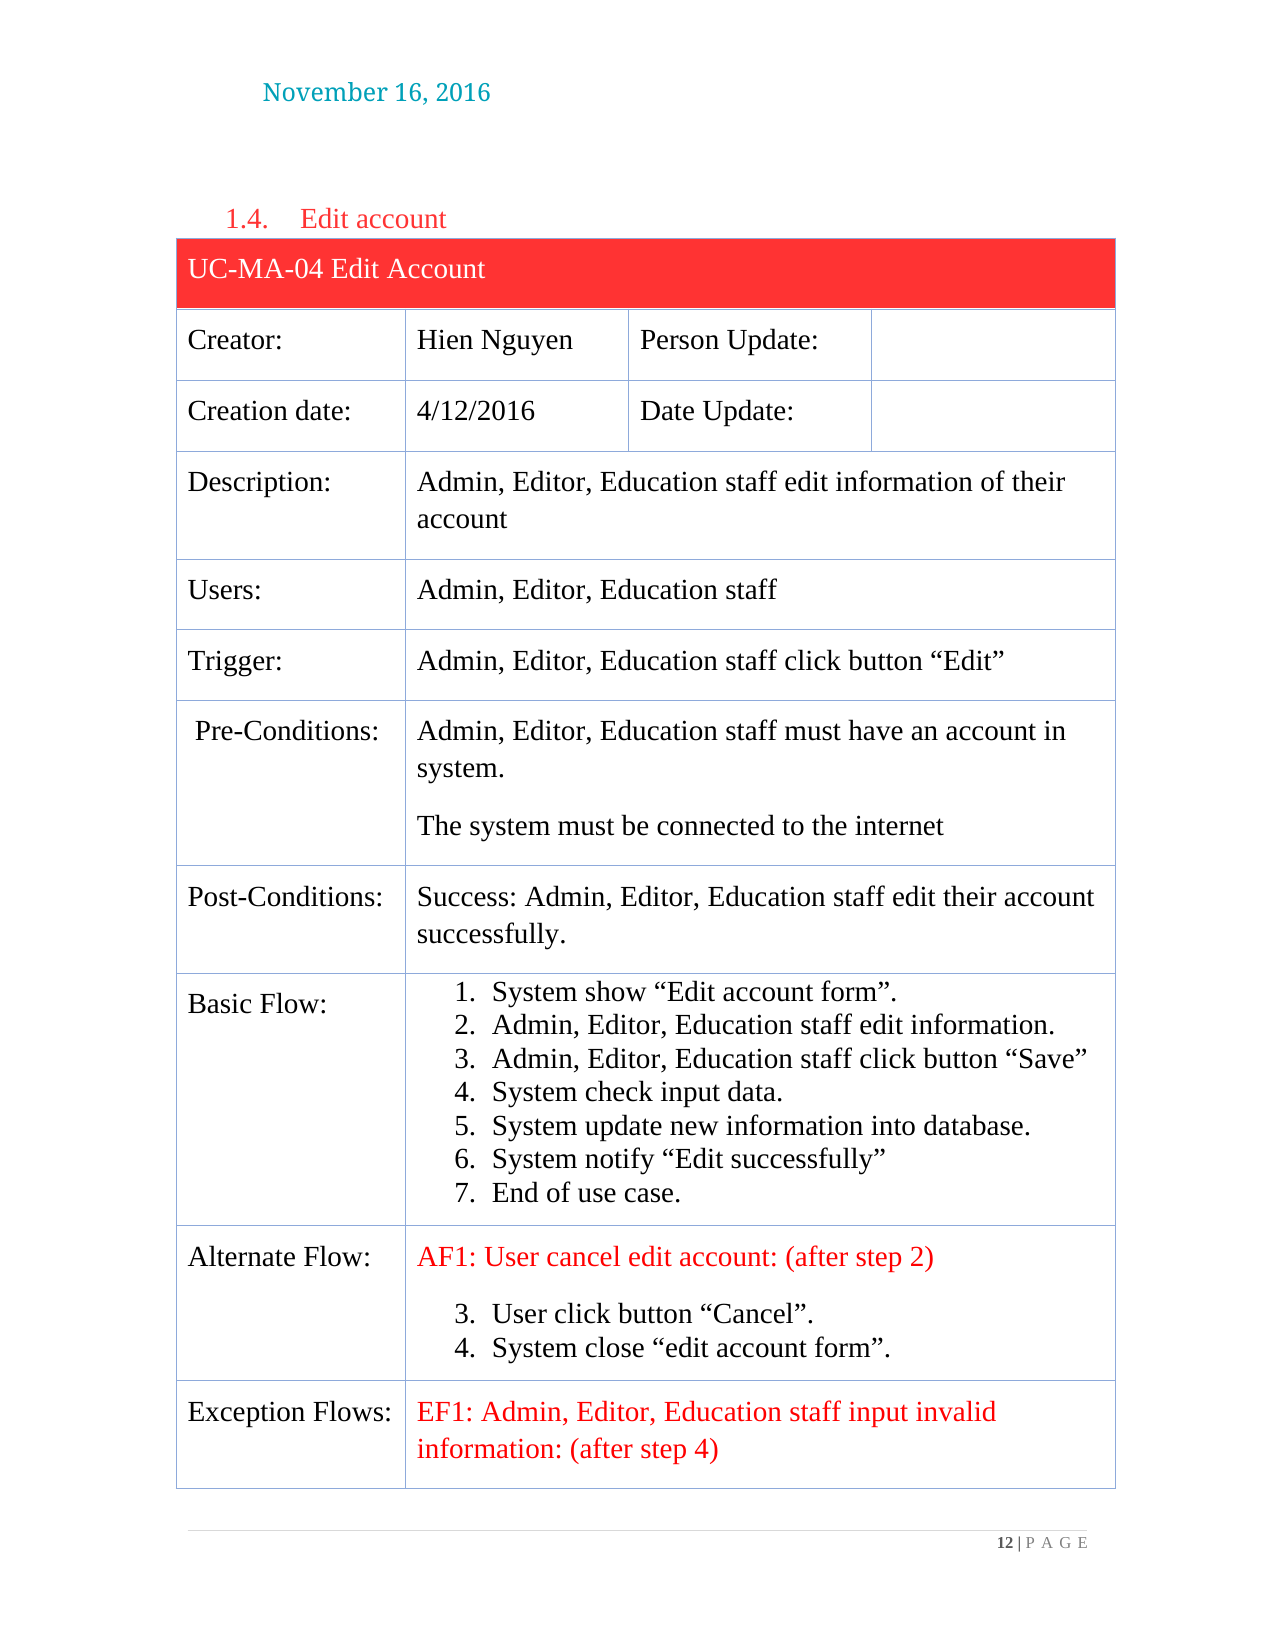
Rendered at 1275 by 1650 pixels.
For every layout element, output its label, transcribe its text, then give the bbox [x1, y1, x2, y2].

table_cell Success: Admin, Editor, Education staff edit their account successfully. [406, 866, 1115, 973]
table_cell Pre-Conditions: [177, 701, 405, 865]
table_cell Description: [177, 452, 405, 558]
table_cell Admin, Editor, Education staff must have an account in system. The system must be connected to the internet [406, 701, 1115, 865]
table_cell Date Update: [629, 381, 871, 451]
subtitle Edit account [225, 201, 1087, 234]
table_cell Admin, Editor, Education staff click button “Edit” [406, 630, 1115, 700]
table_cell 4/12/2016 [406, 381, 628, 451]
table_cell Basic Flow: [177, 974, 405, 1225]
table_cell Exception Flows: [177, 1381, 405, 1488]
table_cell [872, 381, 1115, 451]
table_cell Post-Conditions: [177, 866, 405, 973]
table_cell Users: [177, 560, 405, 629]
table_cell Trigger: [177, 630, 405, 700]
table_cell Creator: [177, 310, 405, 380]
table_cell [872, 310, 1115, 380]
table_cell Admin, Editor, Education staff edit information of their account [406, 452, 1115, 558]
table_cell Person Update: [629, 310, 871, 380]
table_cell Admin, Editor, Education staff [406, 560, 1115, 629]
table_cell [406, 1381, 1115, 1488]
table_cell Hien Nguyen [406, 310, 628, 380]
table_cell Creation date: [177, 381, 405, 451]
table_cell Alternate Flow: [177, 1226, 405, 1380]
table_header UC-MA-04 Edit Account [177, 239, 1115, 308]
table_cell AF1: User cancel edit account: (after step 2) User click button “Cancel”. System close “edit account form”. [406, 1226, 1115, 1380]
table_cell System show “Edit account form”. Admin, Editor, Education staff edit information. Admin, Editor, Education staff click button “Save” System check input data. System update new information into database. System notify “Edit successfully” End of use case. [406, 974, 1115, 1225]
